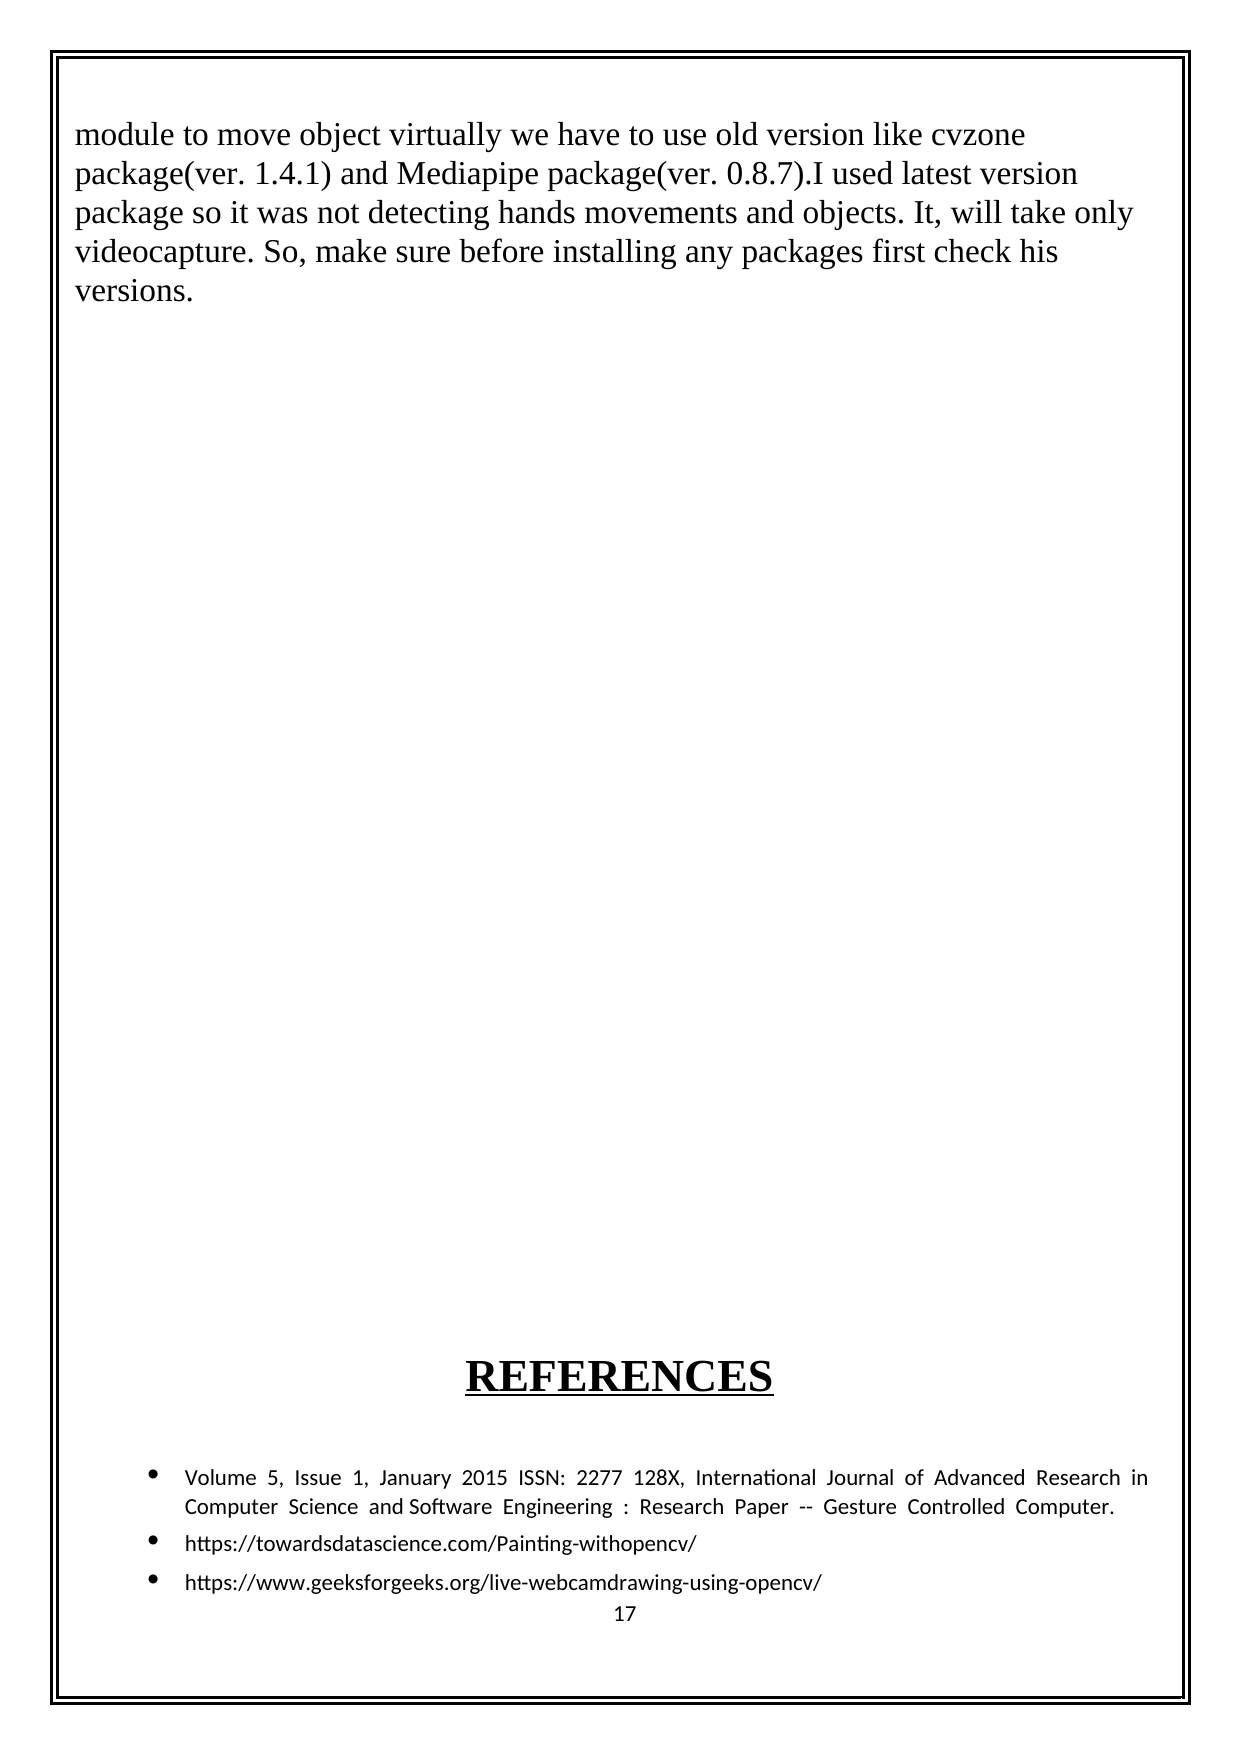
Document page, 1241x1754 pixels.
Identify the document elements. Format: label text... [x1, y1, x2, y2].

list https://www.geeksforgeeks.org/live-webcamdrawing-using-opencv/ [147, 1561, 1175, 1598]
text REFERENCES [73, 1348, 1175, 1401]
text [73, 114, 1175, 309]
list Volume 5, Issue 1, January 2015 ISSN: 2277 128X, International Journal of Advanced Research in Computer Science and Software Engineering : Research Paper -- Gesture Controlled Computer. [147, 1455, 1175, 1520]
list https://towardsdatascience.com/Painting-withopencv/ [147, 1521, 1175, 1559]
